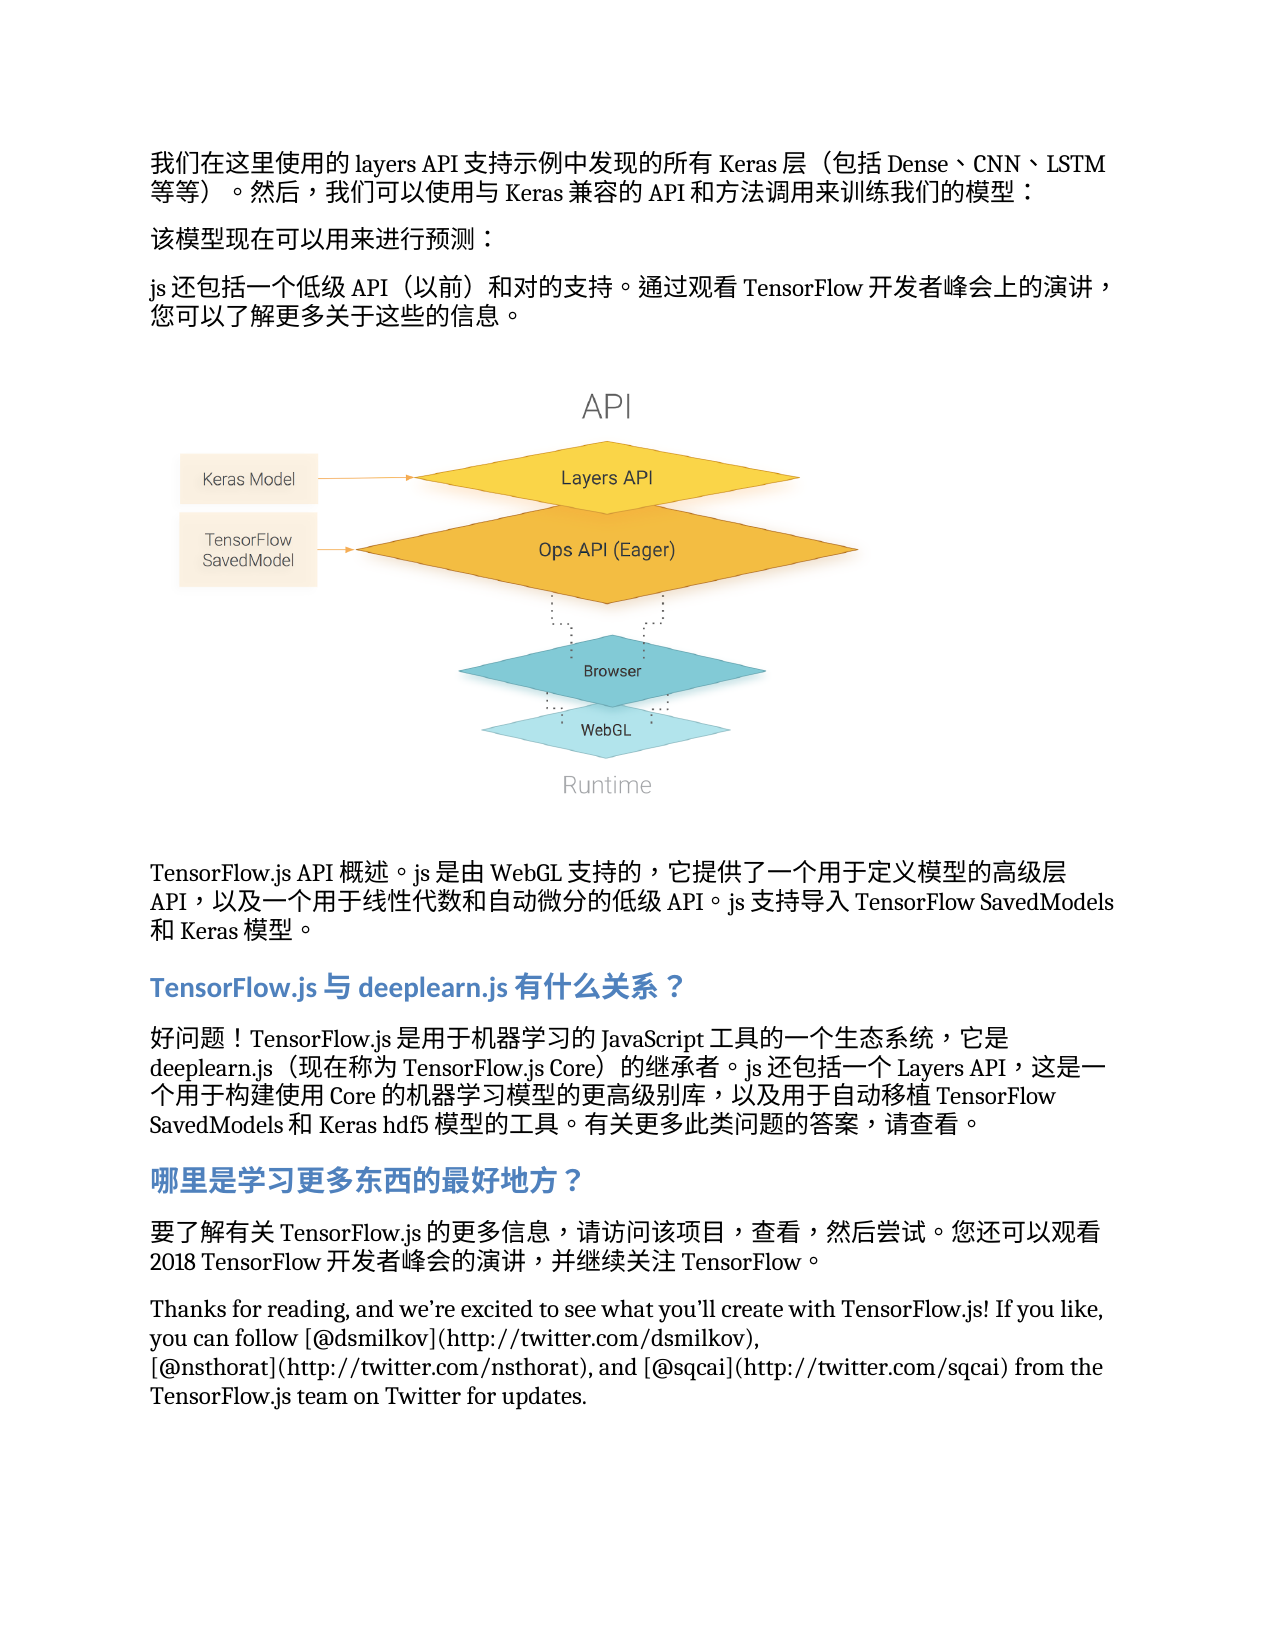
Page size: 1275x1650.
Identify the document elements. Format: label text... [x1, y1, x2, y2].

text 好问题！TensorFlow.js是用于机器学习的JavaScript工具的一个生态系统，它是deeplearn.js（现在称为TensorFlow.js Core）的继承者。js还包括一个Layers API，这是一个用于构建使用Core的机器学习模型的更高级别库，以及用于自动移植TensorFlow SavedModels和Keras hdf5模型的工具。有关更多此类问题的答案，请查看。 [150, 1025, 1125, 1140]
text TensorFlow.js API概述。js是由WebGL支持的，它提供了一个用于定义模型的高级层API，以及一个用于线性代数和自动微分的低级API。js支持导入TensorFlow SavedModels和Keras模型。 [150, 859, 1125, 946]
subtitle 哪里是学习更多东西的最好地方？ [150, 1161, 1125, 1200]
text Thanks for reading, and we’re excited to see what you’ll create with TensorFlow.js! If you like, you can follow [@dsmilkov](http://twitter.com/dsmilkov), [@nsthorat](http://twitter.com/nsthorat), and [@sqcai](http://twitter.com/sqcai) from the TensorFlow.js team on Twitter for updates. [150, 1295, 1125, 1410]
text js还包括一个低级API（以前）和对的支持。通过观看TensorFlow开发者峰会上的演讲，您可以了解更多关于这些的信息。 [150, 274, 1125, 331]
text 要了解有关TensorFlow.js的更多信息，请访问该项目，查看，然后尝试。您还可以观看2018 TensorFlow开发者峰会的演讲，并继续关注TensorFlow。 [150, 1219, 1125, 1277]
text 我们在这里使用的layers API支持示例中发现的所有Keras层（包括Dense、CNN、LSTM等等）。然后，我们可以使用与Keras兼容的API和方法调用来训练我们的模型： [150, 150, 1125, 207]
picture [168, 350, 1044, 841]
text 该模型现在可以用来进行预测： [150, 226, 1125, 255]
subtitle TensorFlow.js与deeplearn.js有什么关系？ [150, 966, 1125, 1006]
